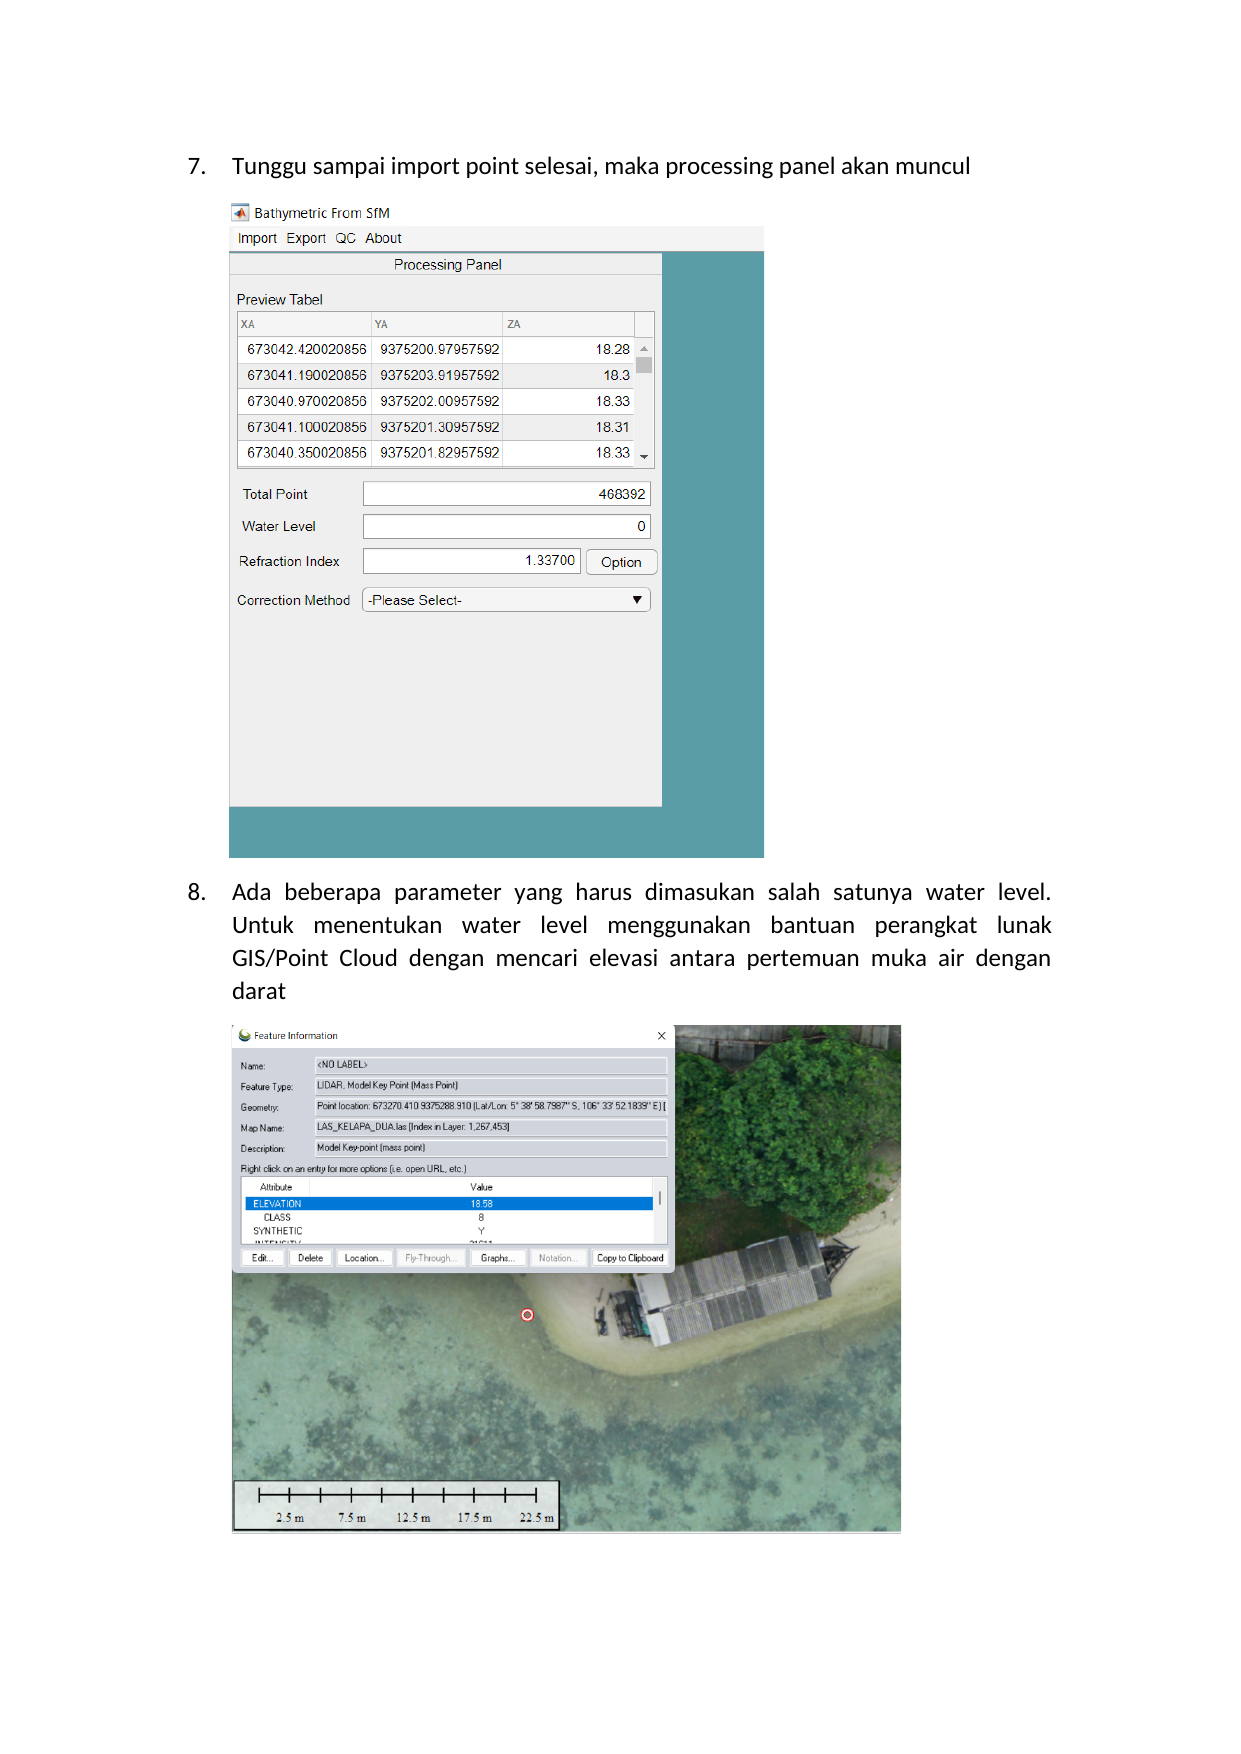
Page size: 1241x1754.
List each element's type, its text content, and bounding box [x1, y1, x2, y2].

picture [231, 1025, 902, 1534]
picture [229, 199, 765, 858]
list Tunggu sampai import point selesai, maka processing panel akan muncul [187, 150, 1053, 181]
list Ada beberapa parameter yang harus dimasukan salah satunya water level. Untuk menentukan water level menggunakan bantuan perangkat lunak GIS/Point Cloud dengan mencari elevasi antara pertemuan muka air dengan darat [187, 877, 1053, 1006]
